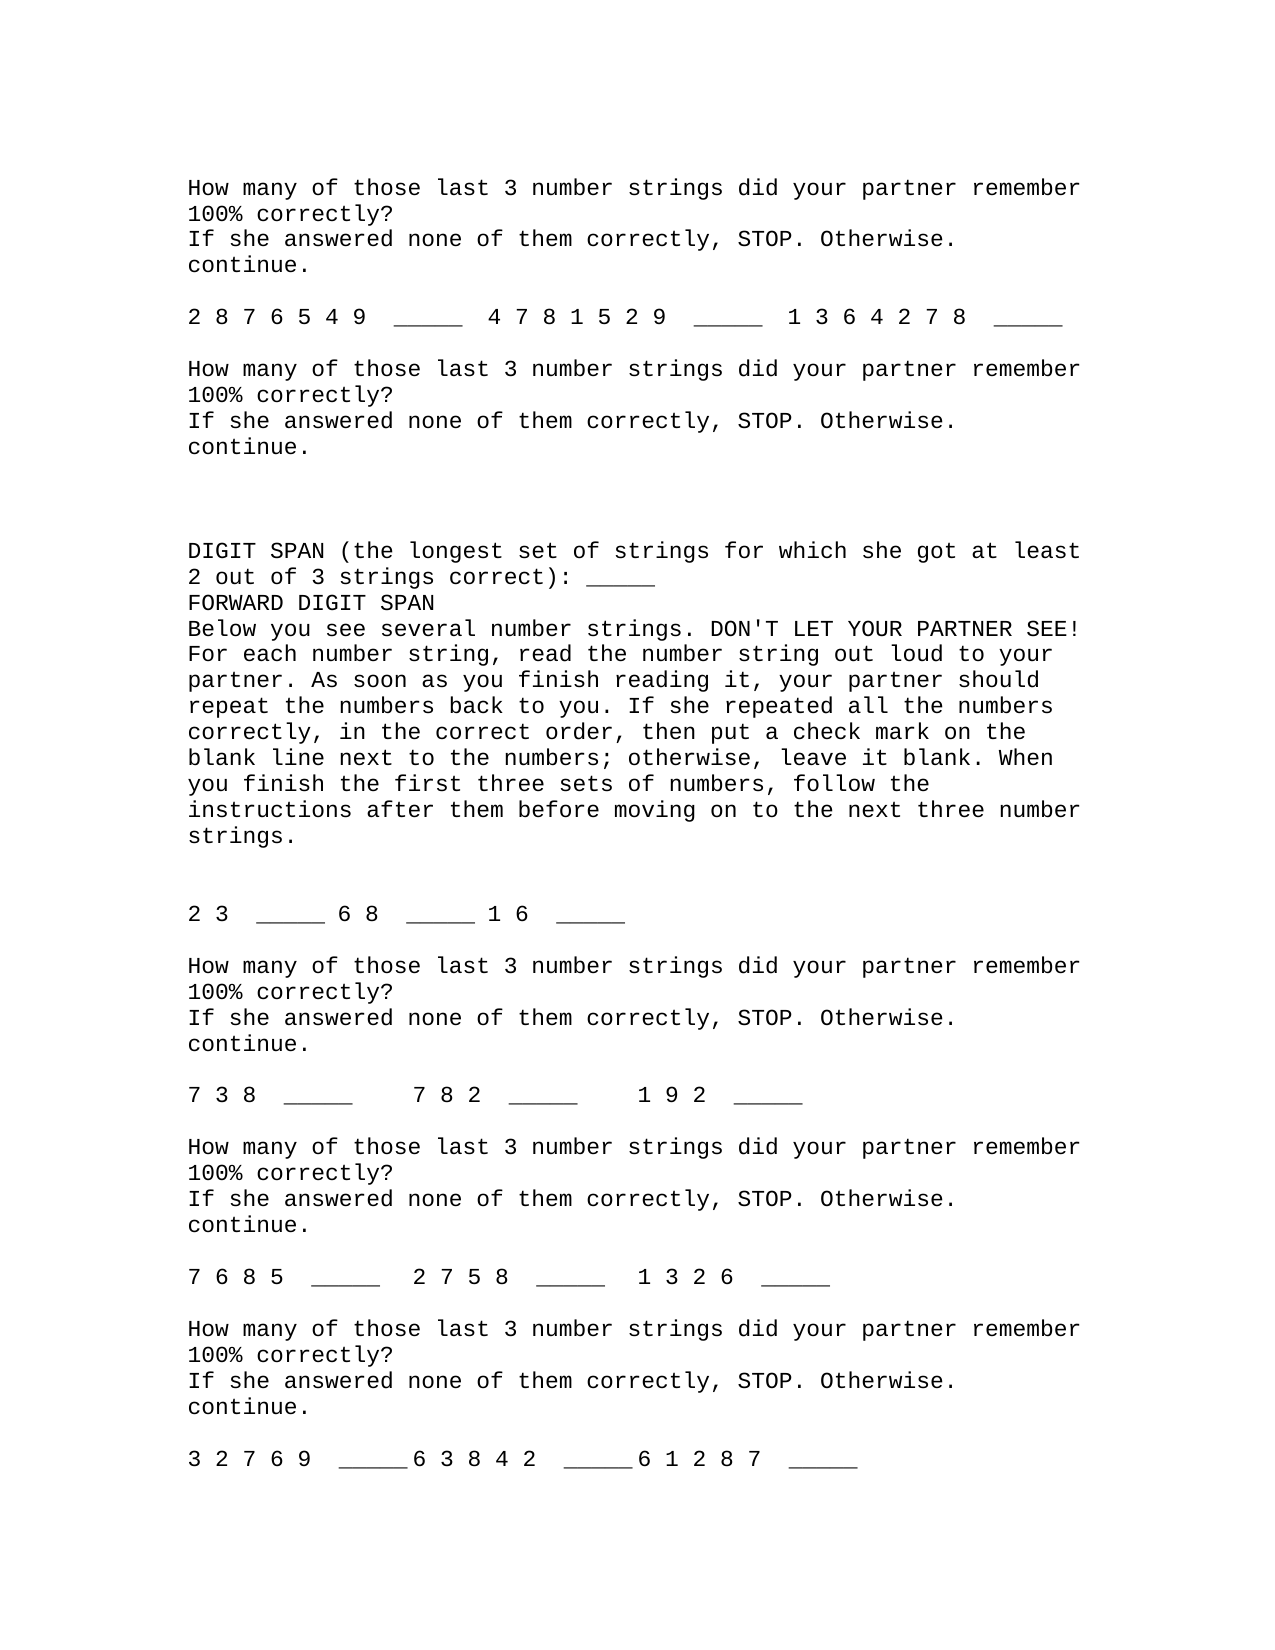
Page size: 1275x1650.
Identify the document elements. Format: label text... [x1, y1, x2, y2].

text If she answered none of them correctly, STOP. Otherwise. continue. [187, 1006, 1087, 1058]
text How many of those last 3 number strings did your partner remember 100% correctly? [187, 954, 1087, 1006]
text 2 8 7 6 5 4 9 _____ 4 7 8 1 5 2 9 _____ 1 3 6 4 2 7 8 _____ [187, 306, 1087, 332]
text If she answered none of them correctly, STOP. Otherwise. continue. [187, 409, 1087, 461]
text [187, 1317, 1087, 1369]
text 2 3 _____ 6 8 _____ 1 6 _____ [187, 902, 1087, 928]
text 3 2 7 6 9 _____ 6 3 8 4 2 _____ 6 1 2 8 7 _____ [187, 1447, 1087, 1473]
text How many of those last 3 number strings did your partner remember 100% correctly? [187, 357, 1087, 409]
text Below you see several number strings. DON'T LET YOUR PARTNER SEE! For each number string, read the number string out loud to your partner. As soon as you finish reading it, your partner should repeat the numbers back to you. If she repeated all the numbers correctly, in the correct order, then put a check mark on the blank line next to the numbers; otherwise, leave it blank. When you finish the first three sets of numbers, follow the instructions after them before moving on to the next three number strings. [187, 617, 1087, 850]
text FORWARD DIGIT SPAN [187, 591, 1087, 617]
text If she answered none of them correctly, STOP. Otherwise. continue. [187, 1187, 1087, 1239]
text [187, 176, 1087, 228]
text How many of those last 3 number strings did your partner remember 100% correctly? [187, 1136, 1087, 1187]
text 7 3 8 _____ 7 8 2 _____ 1 9 2 _____ [187, 1084, 1087, 1110]
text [187, 1369, 1087, 1421]
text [187, 228, 1087, 280]
text 7 6 8 5 _____ 2 7 5 8 _____ 1 3 2 6 _____ [187, 1265, 1087, 1291]
text DIGIT SPAN (the longest set of strings for which she got at least 2 out of 3 strings correct): _____ [187, 539, 1087, 591]
